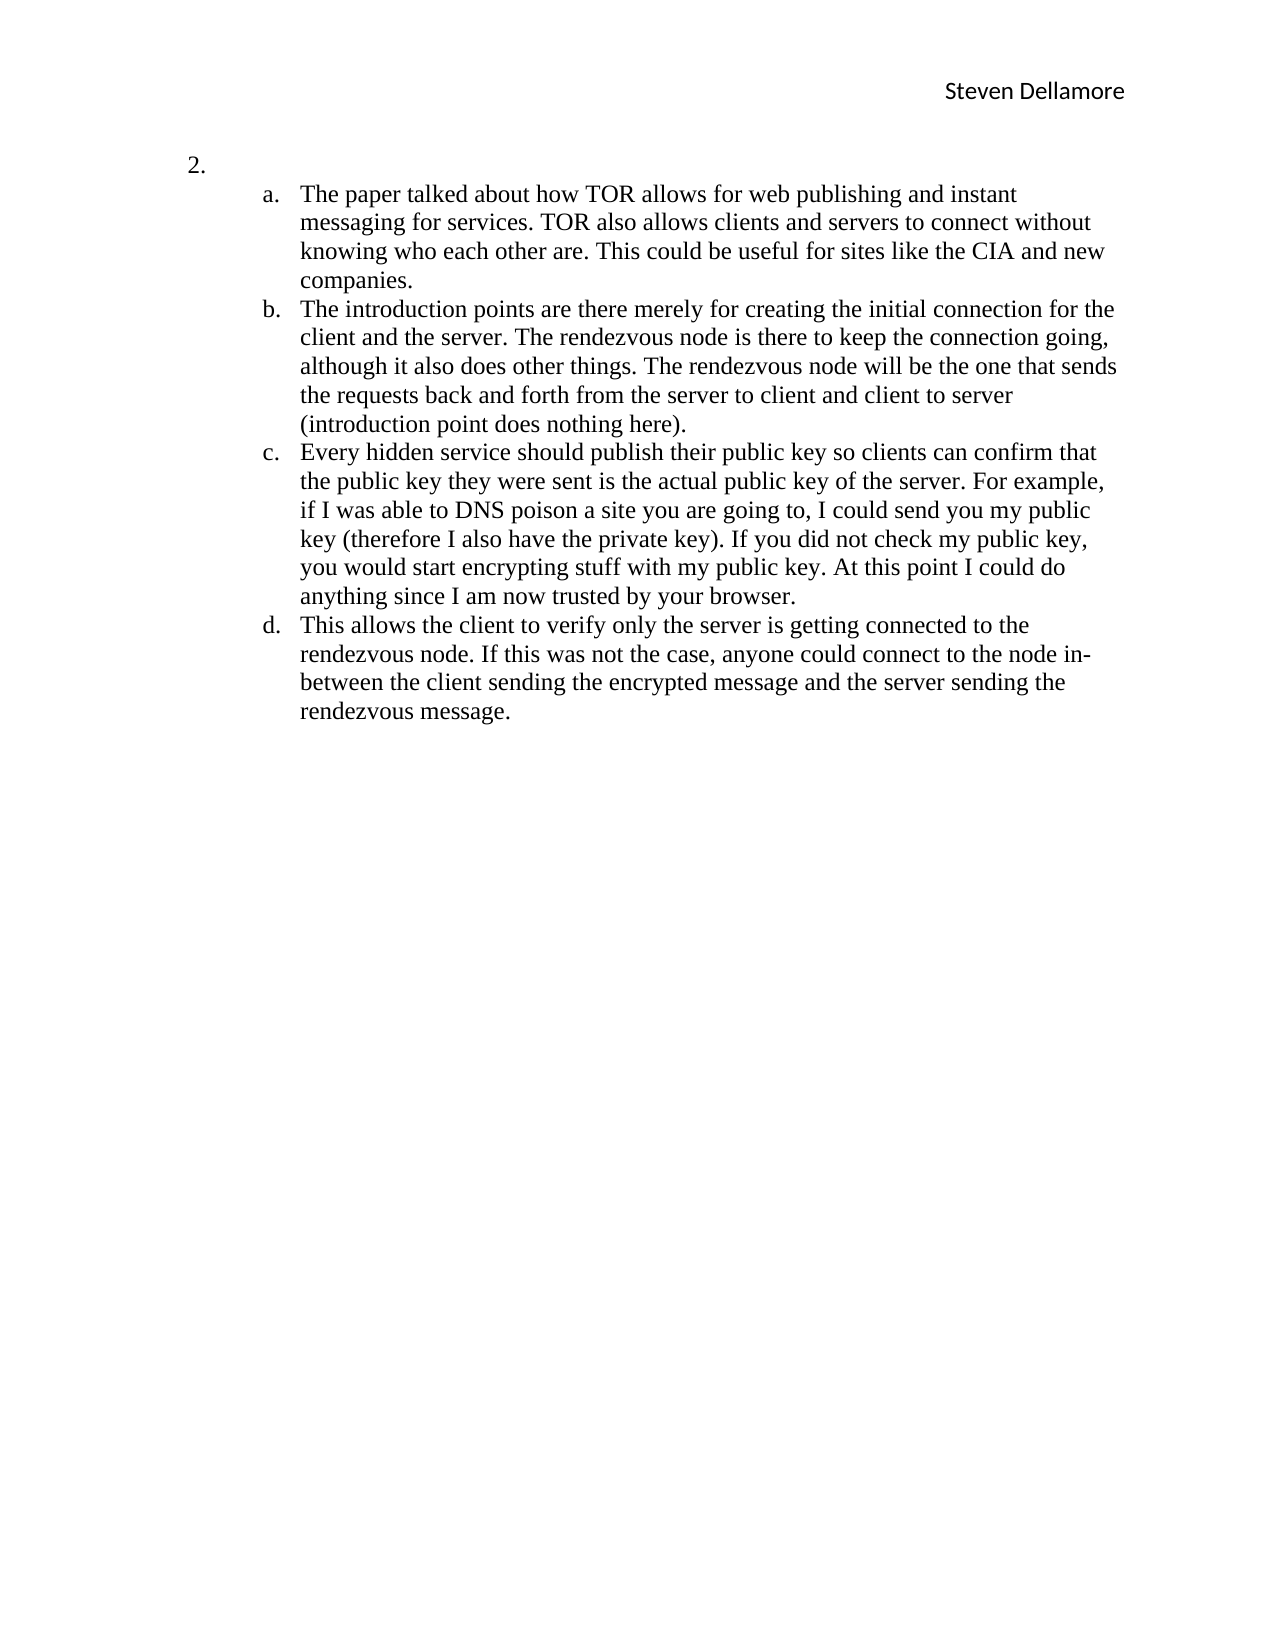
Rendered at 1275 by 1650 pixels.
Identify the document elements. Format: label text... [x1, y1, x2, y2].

list This allows the client to verify only the server is getting connected to the rendezvous node. If this was not the case, anyone could connect to the node in-between the client sending the encrypted message and the server sending the rendezvous message. [262, 610, 1125, 725]
list The introduction points are there merely for creating the initial connection for the client and the server. The rendezvous node is there to keep the connection going, although it also does other things. The rendezvous node will be the one that sends the requests back and forth from the server to client and client to server (introduction point does nothing here). [262, 294, 1125, 437]
list The paper talked about how TOR allows for web publishing and instant messaging for services. TOR also allows clients and servers to connect without knowing who each other are. This could be useful for sites like the CIA and new companies. [262, 179, 1125, 294]
list Every hidden service should publish their public key so clients can confirm that the public key they were sent is the actual public key of the server. For example, if I was able to DNS poison a site you are going to, I could send you my public key (therefore I also have the private key). If you did not check my public key, you would start encrypting stuff with my public key. At this point I could do anything since I am now trusted by your browser. [262, 437, 1125, 610]
